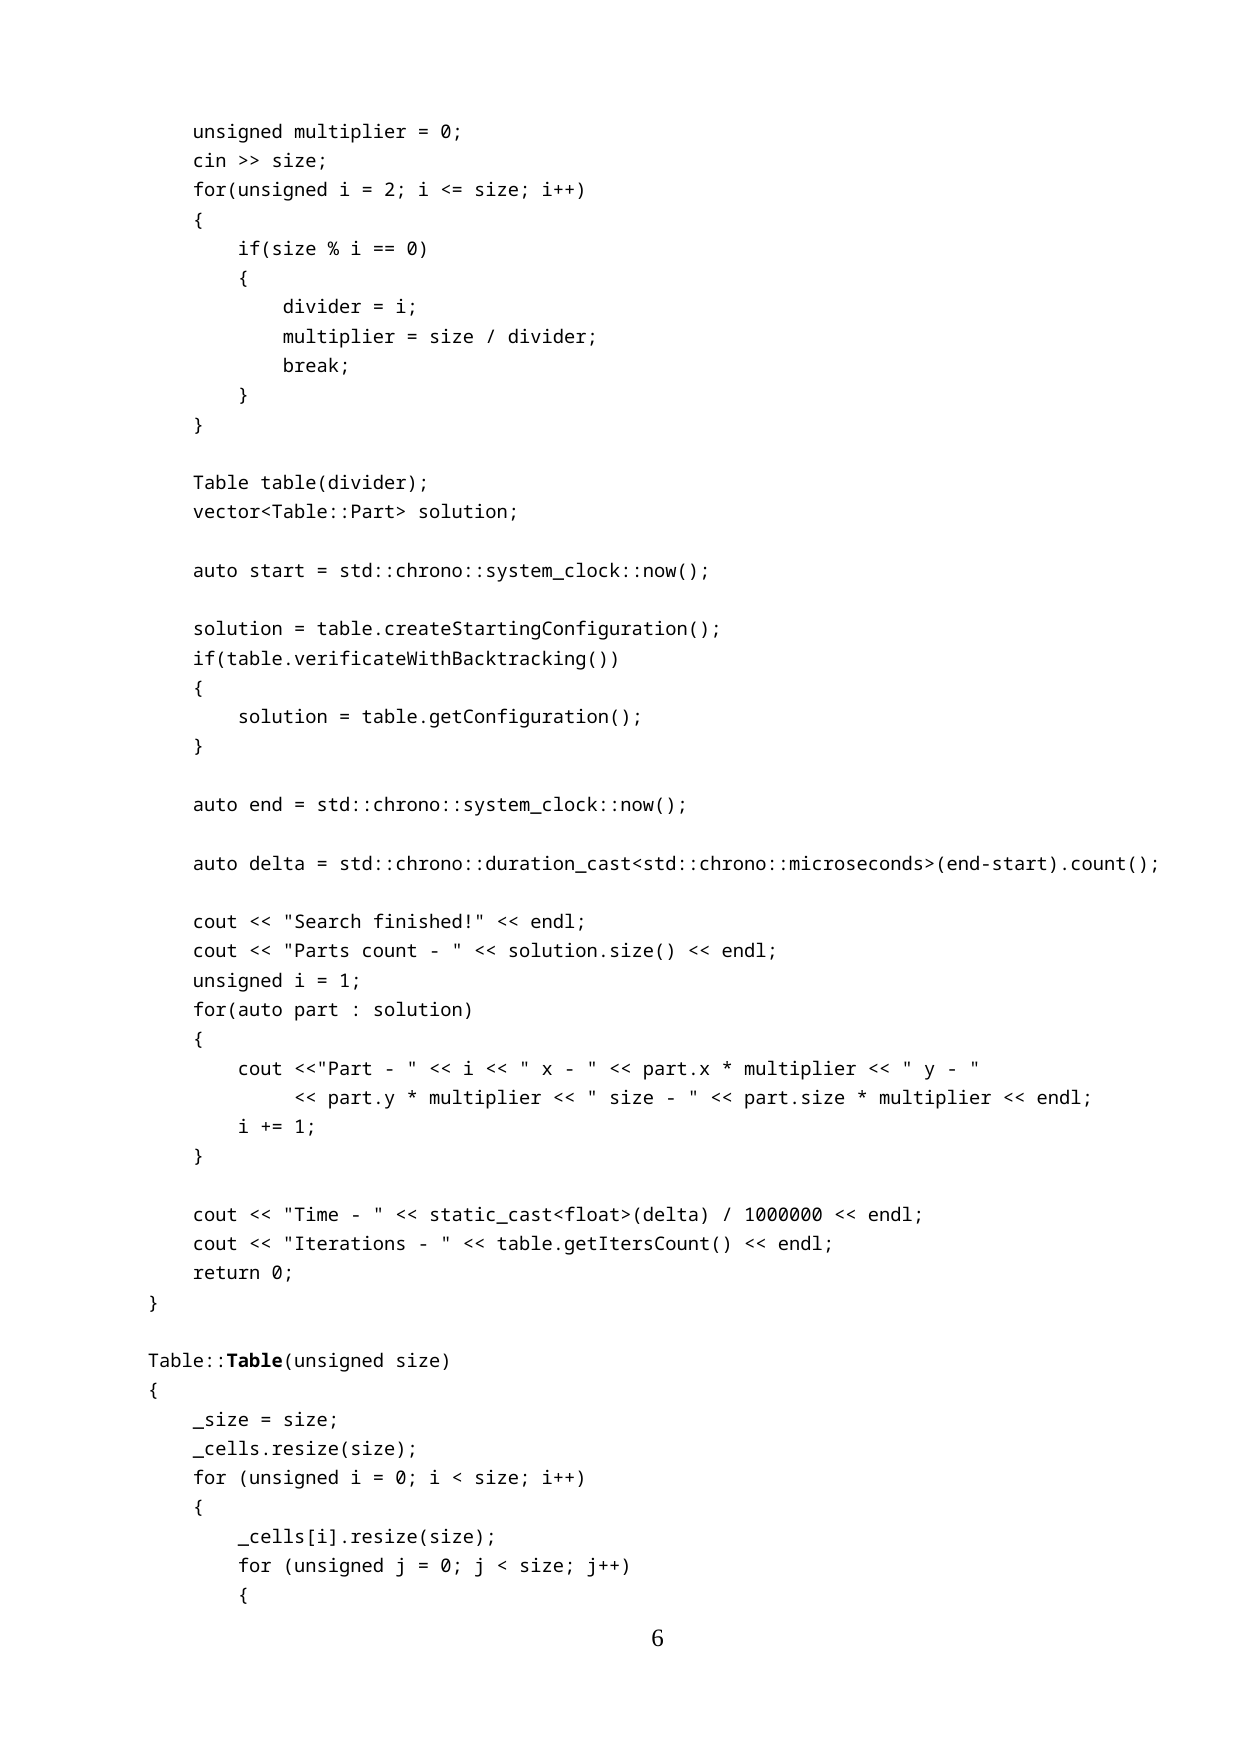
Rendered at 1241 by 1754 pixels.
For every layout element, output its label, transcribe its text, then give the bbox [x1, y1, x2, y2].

text vector<Table::Part> solution; [148, 499, 1167, 524]
text for(auto part : solution) [148, 996, 1167, 1022]
text { [148, 206, 1167, 231]
text _cells.resize(size); [148, 1435, 1167, 1461]
text cin >> size; [148, 147, 1167, 173]
text Table::Table(unsigned size) [148, 1347, 1167, 1373]
text Table table(divider); [148, 469, 1167, 495]
text } [148, 733, 1167, 758]
text for (unsigned j = 0; j < size; j++) [148, 1552, 1167, 1578]
text { [148, 1377, 1167, 1402]
text cout << "Search finished!" << endl; [148, 908, 1167, 934]
text { [148, 1026, 1167, 1051]
text auto end = std::chrono::system_clock::now(); [148, 791, 1167, 817]
text cout << "Iterations - " << table.getItersCount() << endl; [148, 1230, 1167, 1256]
text auto start = std::chrono::system_clock::now(); [148, 557, 1167, 583]
text cout << "Parts count - " << solution.size() << endl; [148, 938, 1167, 963]
text if(table.verificateWithBacktracking()) [148, 645, 1167, 671]
text } [148, 411, 1167, 436]
text for(unsigned i = 2; i <= size; i++) [148, 177, 1167, 202]
text { [148, 1494, 1167, 1519]
text cout <<"Part - " << i << " x - " << part.x * multiplier << " y - " [148, 1055, 1167, 1080]
text solution = table.getConfiguration(); [148, 703, 1167, 729]
text solution = table.createStartingConfiguration(); [148, 616, 1167, 641]
text { [148, 264, 1167, 290]
text << part.y * multiplier << " size - " << part.size * multiplier << endl; [148, 1084, 1167, 1109]
text { [148, 1582, 1167, 1607]
text i += 1; [148, 1113, 1167, 1139]
text return 0; [148, 1260, 1167, 1285]
text } [148, 382, 1167, 407]
text _cells[i].resize(size); [148, 1523, 1167, 1549]
text cout << "Time - " << static_cast<float>(delta) / 1000000 << endl; [148, 1201, 1167, 1227]
text divider = i; [148, 294, 1167, 319]
text _size = size; [148, 1406, 1167, 1432]
text unsigned multiplier = 0; [148, 118, 1167, 144]
text { [148, 674, 1167, 700]
text } [148, 1143, 1167, 1168]
text if(size % i == 0) [148, 235, 1167, 261]
text multiplier = size / divider; [148, 323, 1167, 348]
text } [148, 1289, 1167, 1314]
text unsigned i = 1; [148, 967, 1167, 992]
text auto delta = std::chrono::duration_cast<std::chrono::microseconds>(end-start).count(); [148, 850, 1167, 875]
text for (unsigned i = 0; i < size; i++) [148, 1464, 1167, 1490]
text break; [148, 352, 1167, 378]
